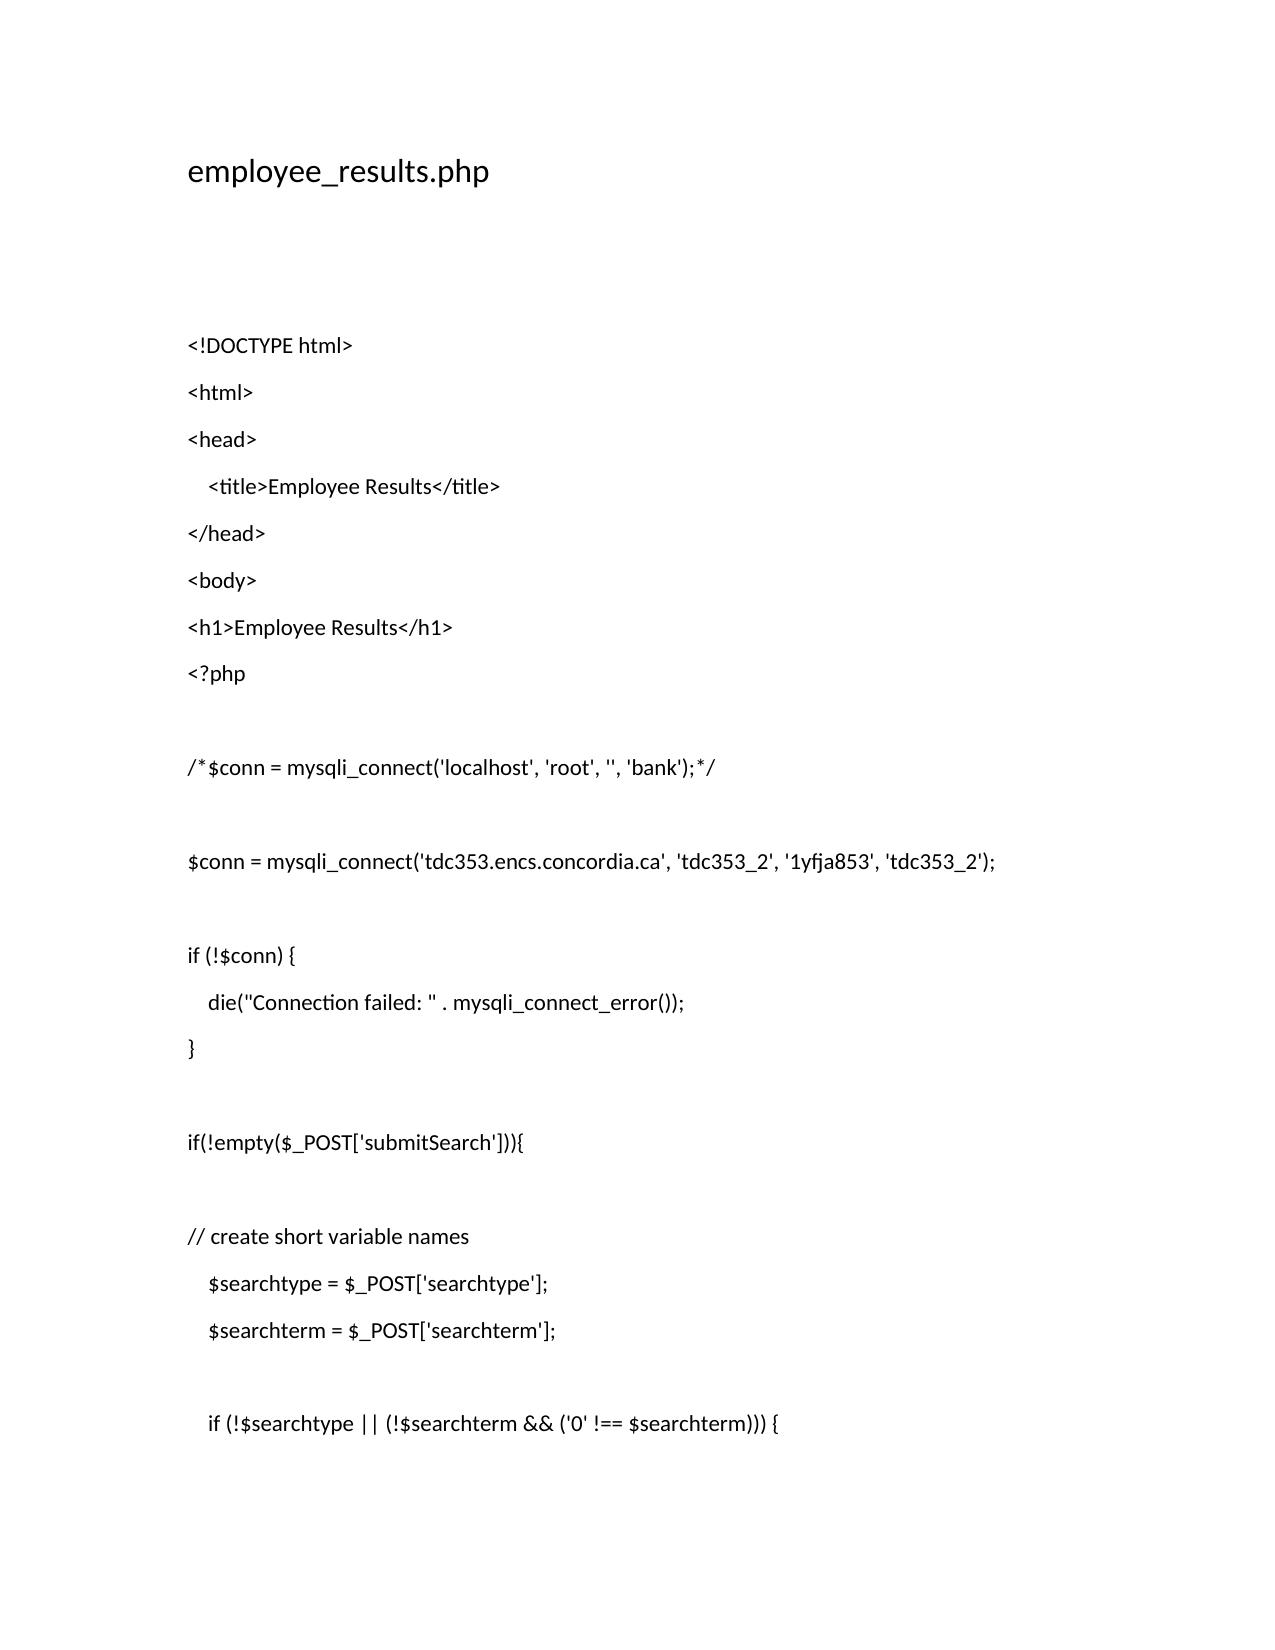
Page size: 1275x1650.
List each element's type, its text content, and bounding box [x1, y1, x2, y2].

text if(!empty($_POST['submitSearch'])){ [187, 1128, 1087, 1156]
text /*$conn = mysqli_connect('localhost', 'root', '', 'bank');*/ [187, 753, 1087, 781]
text $searchterm = $_POST['searchterm']; [187, 1316, 1087, 1344]
text $searchtype = $_POST['searchtype']; [187, 1269, 1087, 1297]
text <body> [187, 566, 1087, 594]
text if (!$searchtype || (!$searchterm && ('0' !== $searchterm))) { [187, 1409, 1087, 1437]
text <html> [187, 378, 1087, 406]
text <h1>Employee Results</h1> [187, 613, 1087, 641]
text </head> [187, 519, 1087, 547]
text } [187, 1034, 1087, 1062]
text <!DOCTYPE html> [187, 331, 1087, 359]
text <head> [187, 425, 1087, 453]
text <title>Employee Results</title> [187, 472, 1087, 500]
text // create short variable names [187, 1222, 1087, 1250]
text <?php [187, 659, 1087, 687]
text if (!$conn) { [187, 941, 1087, 969]
text employee_results.php [187, 150, 1087, 191]
text $conn = mysqli_connect('tdc353.encs.concordia.ca', 'tdc353_2', '1yfja853', 'tdc353_2'); [187, 847, 1087, 875]
text die("Connection failed: " . mysqli_connect_error()); [187, 988, 1087, 1016]
